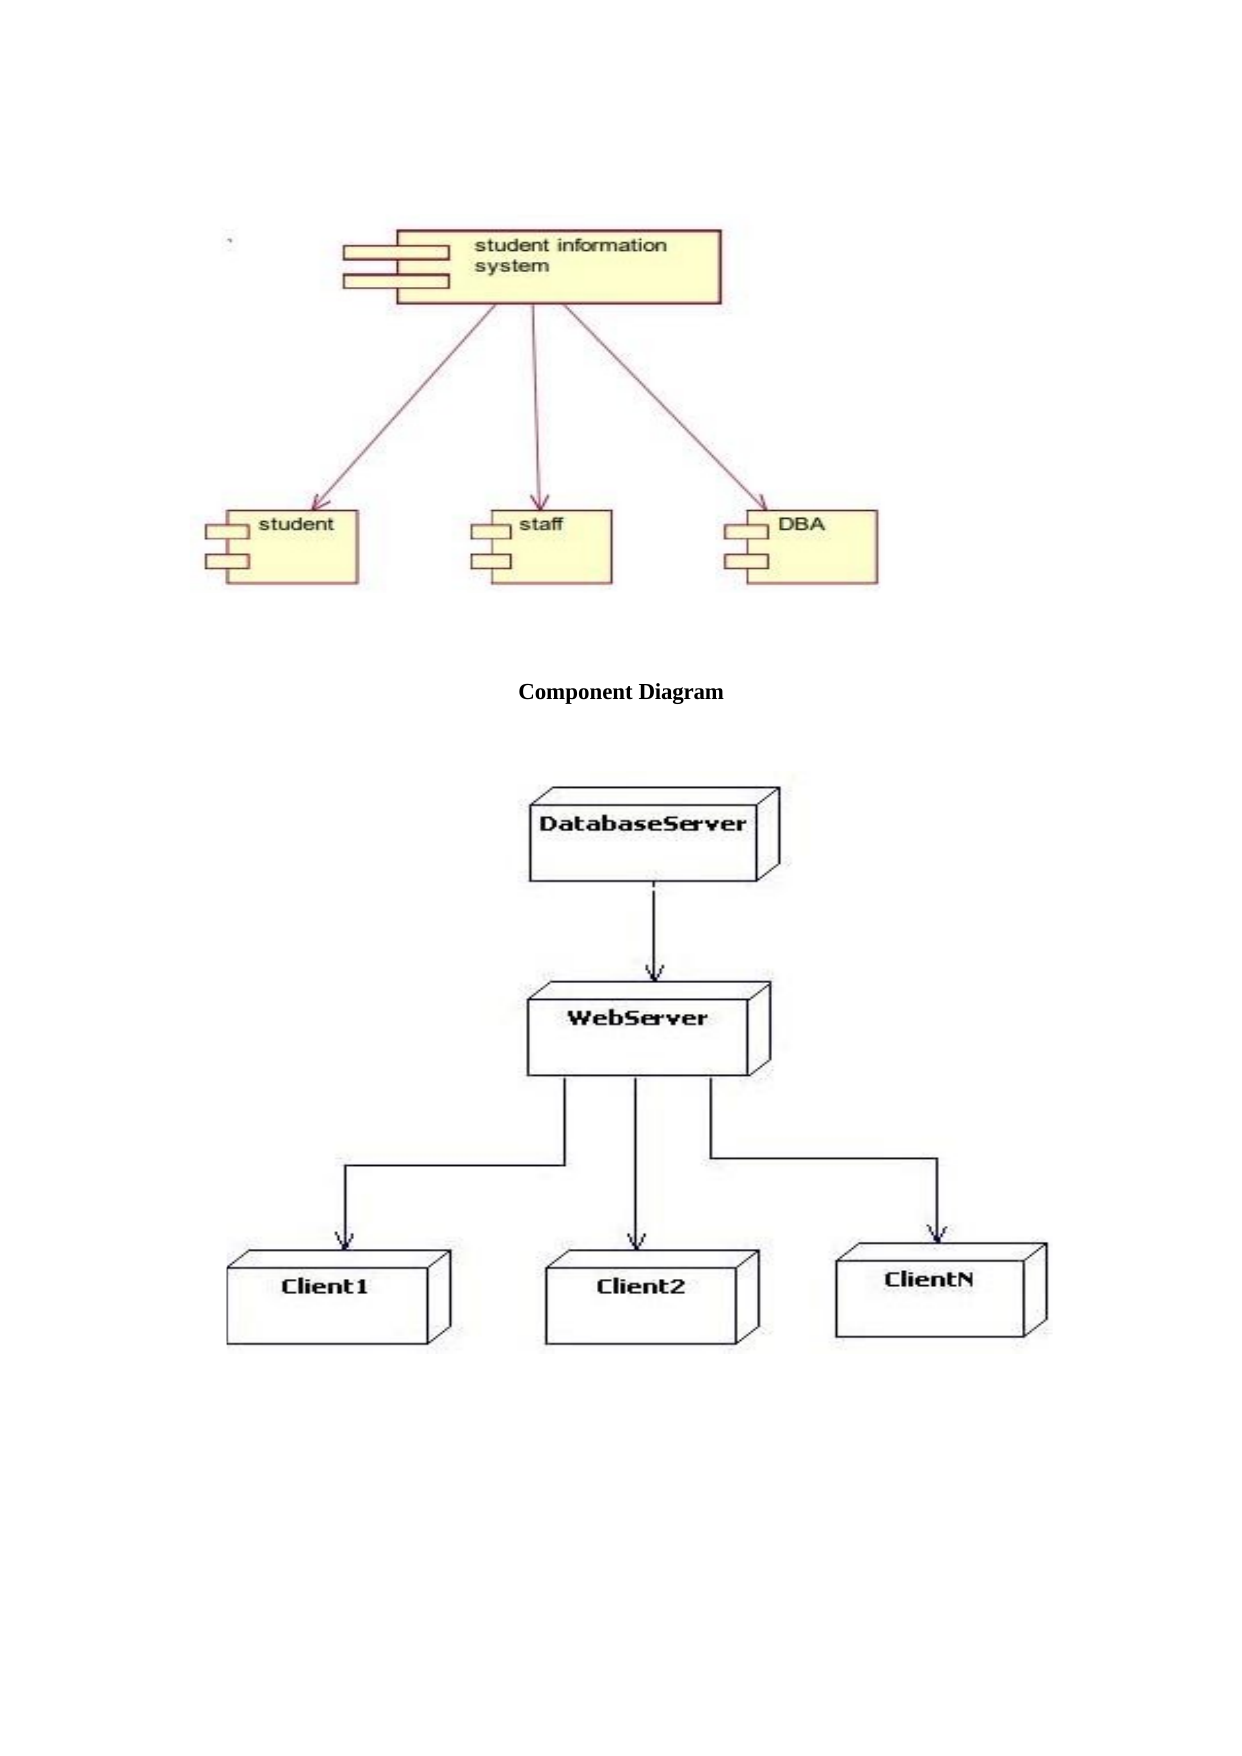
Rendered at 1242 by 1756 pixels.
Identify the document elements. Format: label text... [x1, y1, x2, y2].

picture [226, 771, 1053, 1354]
picture [189, 214, 885, 593]
subtitle Component Diagram [125, 678, 1117, 705]
